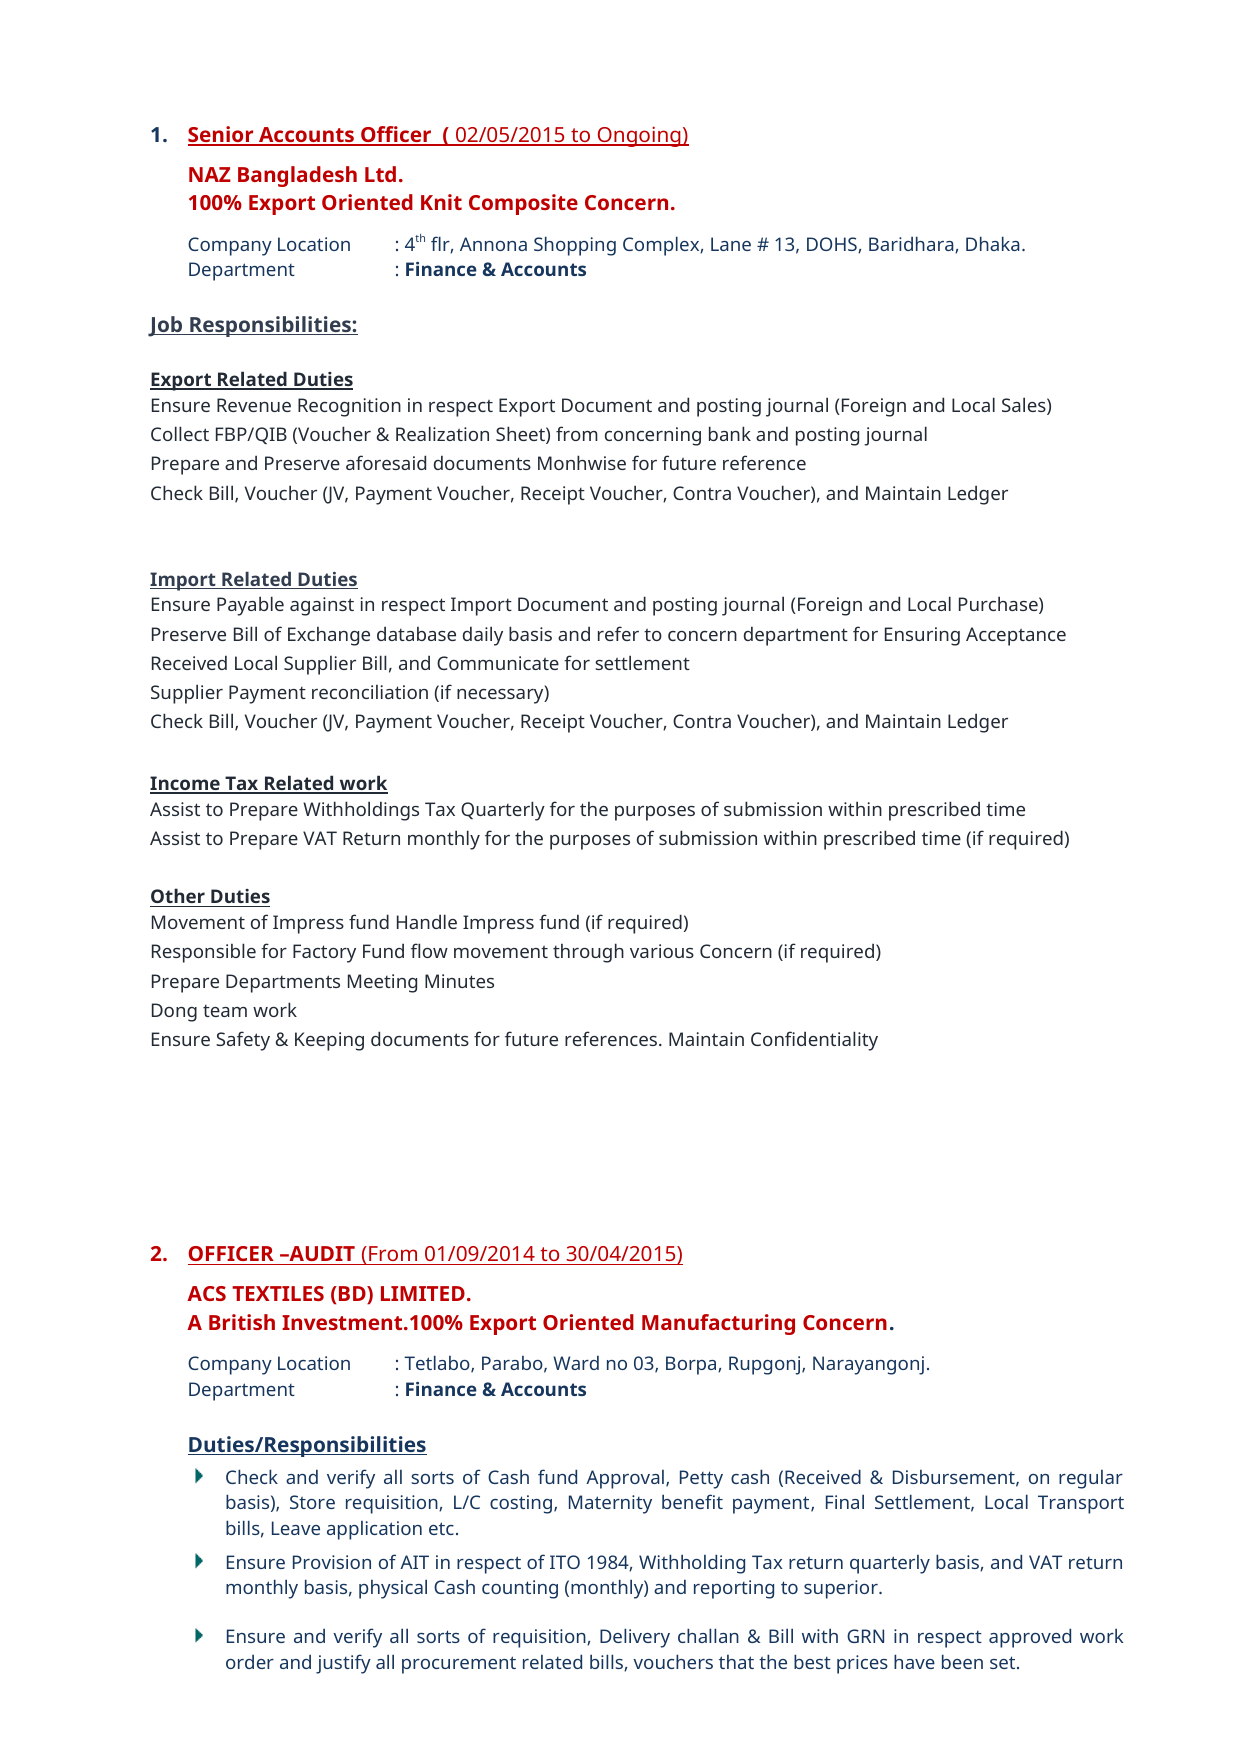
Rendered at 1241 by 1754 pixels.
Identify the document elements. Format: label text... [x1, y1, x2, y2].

text Ensure Safety & Keeping documents for future references. Maintain Confidentiality [150, 1026, 1090, 1052]
text Export Related Duties [150, 367, 1090, 392]
text Check Bill, Voucher (JV, Payment Voucher, Receipt Voucher, Contra Voucher), and Maintain Ledger [150, 709, 1090, 734]
list Ensure Provision of AIT in respect of ITO 1984, Withholding Tax return quarterly basis, and VAT return monthly basis, physical Cash counting (monthly) and reporting to superior. [187, 1549, 1125, 1600]
text ACS TEXTILES (BD) LIMITED. [187, 1279, 1090, 1308]
text Department : Finance & Accounts [187, 1376, 1090, 1401]
text Collect FBP/QIB (Voucher & Realization Sheet) from concerning bank and posting journal [150, 421, 1090, 447]
picture [188, 1552, 206, 1570]
text Ensure Payable against in respect Import Document and posting journal (Foreign and Local Purchase) [150, 592, 1090, 617]
list Check and verify all sorts of Cash fund Approval, Petty cash (Received & Disbursement, on regular basis), Store requisition, L/C costing, Maternity benefit payment, Final Settlement, Local Transport bills, Leave application etc. [187, 1464, 1125, 1541]
text Job Responsibilities: [150, 310, 1090, 338]
text Duties/Responsibilities [187, 1430, 1090, 1458]
text NAZ Bangladesh Ltd. [187, 160, 1090, 188]
text Responsible for Factory Fund flow movement through various Concern (if required) [150, 939, 1090, 964]
text Prepare and Preserve aforesaid documents Monhwise for future reference [150, 451, 1090, 476]
text Ensure Revenue Recognition in respect Export Document and posting journal (Foreign and Local Sales) [150, 392, 1090, 418]
text Received Local Supplier Bill, and Communicate for settlement [150, 650, 1090, 676]
picture [188, 1627, 206, 1644]
text A British Investment.100% Export Oriented Manufacturing Concern. [187, 1308, 1090, 1336]
text Prepare Departments Meeting Minutes [150, 968, 1090, 993]
text Company Location : 4th flr, Annona Shopping Complex, Lane # 13, DOHS, Baridhara, Dhaka. [187, 231, 1090, 256]
list Senior Accounts Officer ( 02/05/2015 to Ongoing) [150, 120, 1090, 148]
text Dong team work [150, 997, 1090, 1023]
list OFFICER –AUDIT (From 01/09/2014 to 30/04/2015) [150, 1239, 1090, 1268]
text Movement of Impress fund Handle Impress fund (if required) [150, 909, 1090, 935]
list Ensure and verify all sorts of requisition, Delivery challan & Bill with GRN in respect approved work order and justify all procurement related bills, vouchers that the best prices have been set. [187, 1624, 1125, 1675]
text Import Related Duties [150, 566, 1090, 592]
text Other Duties [150, 884, 1090, 909]
text Income Tax Related work [150, 771, 1090, 796]
text Company Location : Tetlabo, Parabo, Ward no 03, Borpa, Rupgonj, Narayangonj. [187, 1350, 1090, 1376]
text Assist to Prepare Withholdings Tax Quarterly for the purposes of submission within prescribed time [150, 796, 1090, 822]
text Preserve Bill of Exchange database daily basis and refer to concern department for Ensuring Acceptance [150, 621, 1090, 646]
text Supplier Payment reconciliation (if necessary) [150, 679, 1090, 705]
picture [188, 1467, 206, 1485]
text Assist to Prepare VAT Return monthly for the purposes of submission within prescribed time (if required) [150, 825, 1090, 851]
text 100% Export Oriented Knit Composite Concern. [187, 188, 1090, 217]
text Department : Finance & Accounts [187, 256, 1090, 282]
text Check Bill, Voucher (JV, Payment Voucher, Receipt Voucher, Contra Voucher), and Maintain Ledger [150, 480, 1090, 505]
